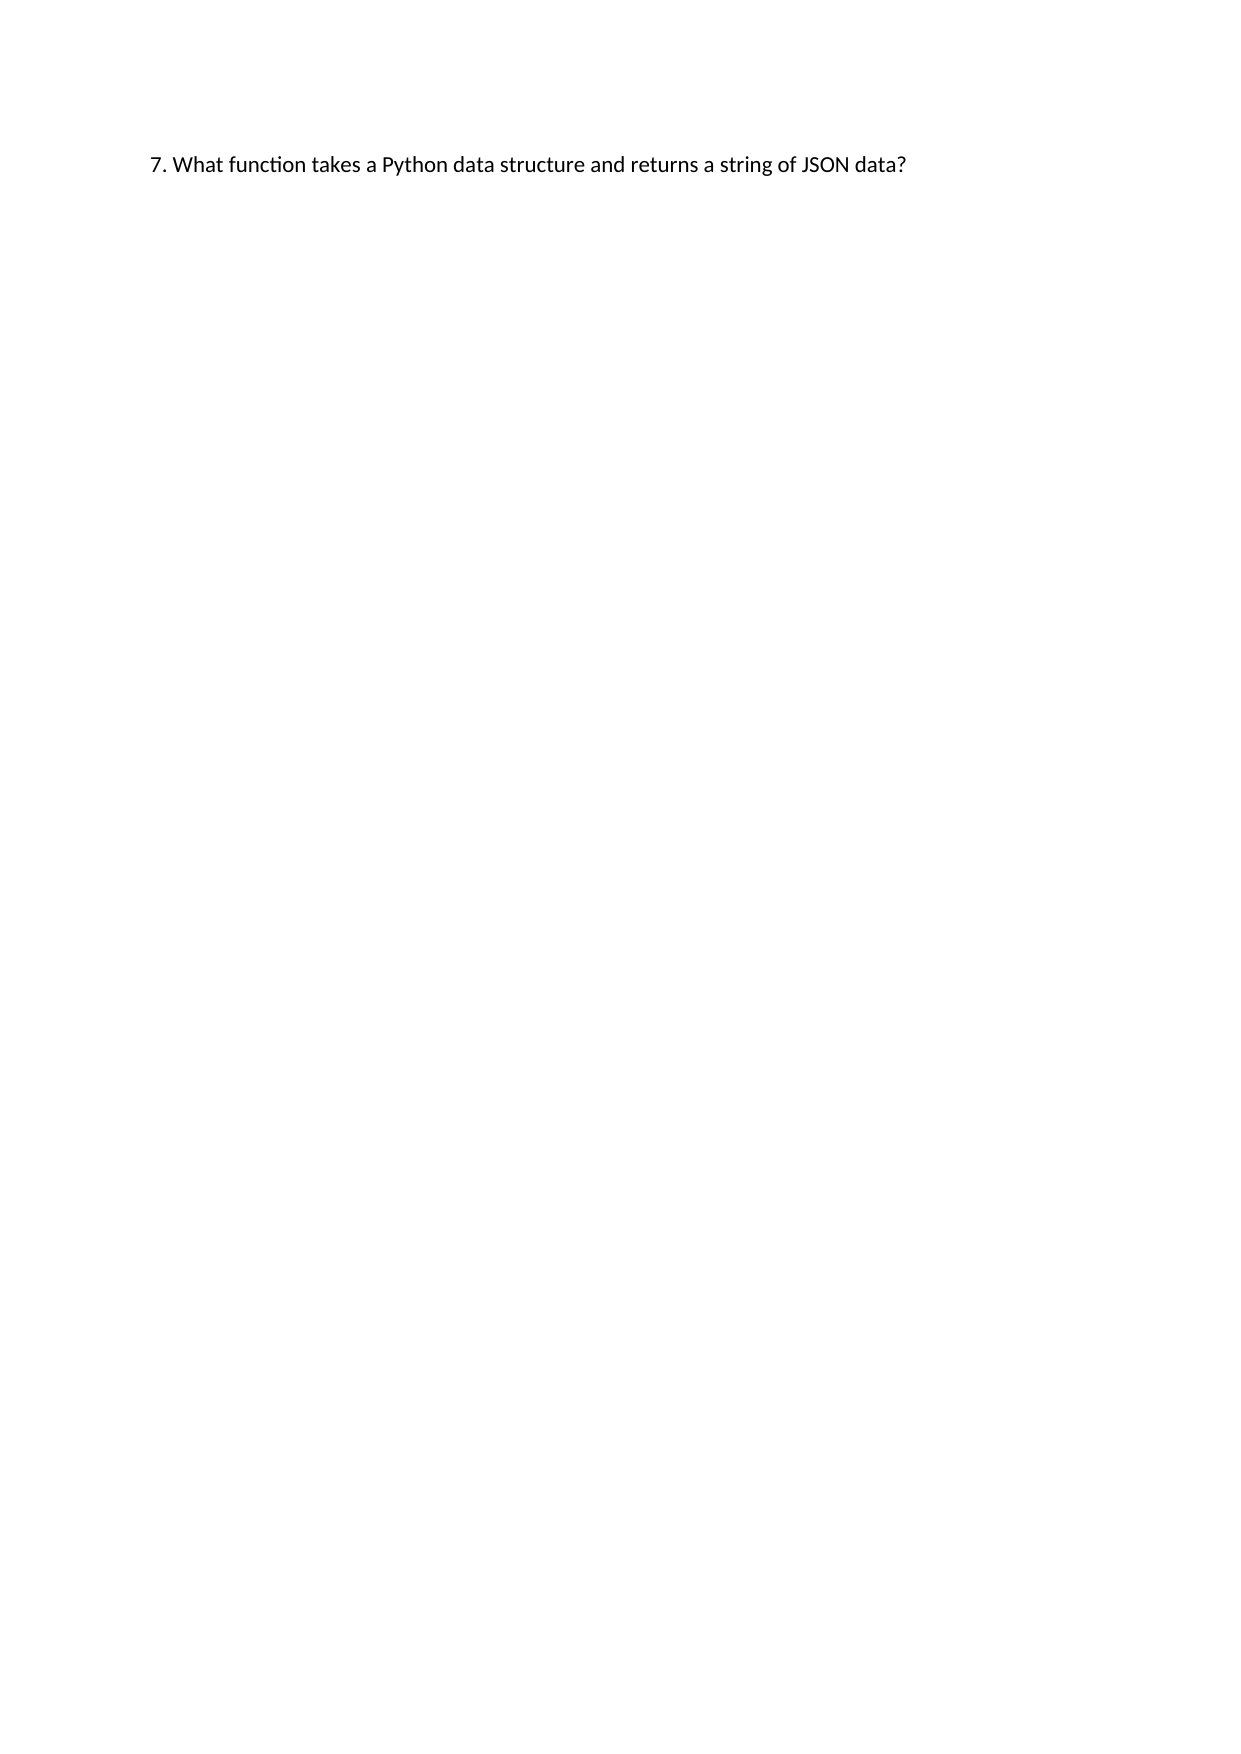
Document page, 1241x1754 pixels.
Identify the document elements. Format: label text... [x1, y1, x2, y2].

text 7. What function takes a Python data structure and returns a string of JSON data? [150, 150, 1090, 178]
